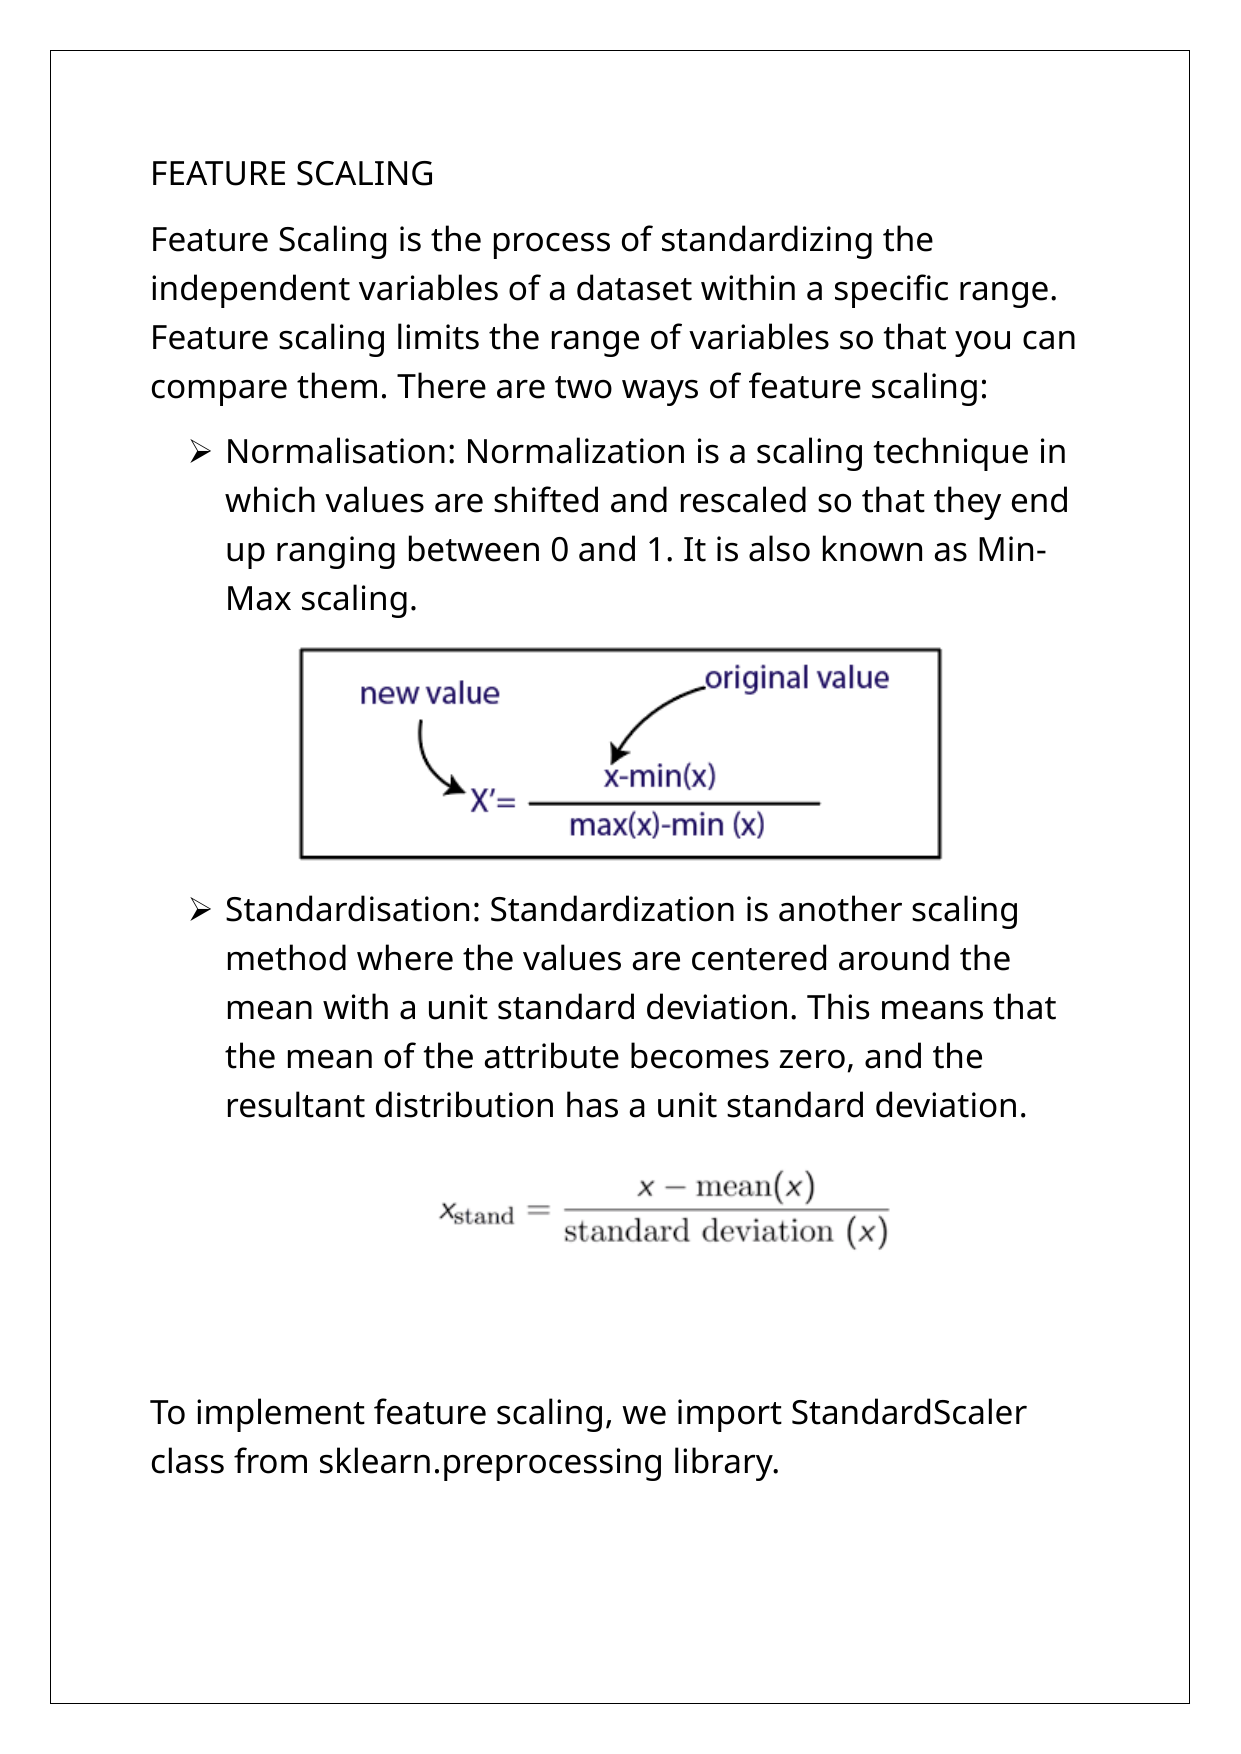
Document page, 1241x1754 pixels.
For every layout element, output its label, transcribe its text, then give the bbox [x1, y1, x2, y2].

text Feature Scaling is the process of standardizing the independent variables of a dataset within a specific range. Feature scaling limits the range of variables so that you can compare them. There are two ways of feature scaling: [150, 216, 1090, 408]
text To implement feature scaling, we import StandardScaler class from sklearn.preprocessing library. [150, 1389, 1090, 1483]
list Standardisation: Standardization is another scaling method where the values are centered around the mean with a unit standard deviation. This means that the mean of the attribute becomes zero, and the resultant distribution has a unit standard deviation. [187, 886, 1090, 1127]
list Normalisation: Normalization is a scaling technique in which values are shifted and rescaled so that they end up ranging between 0 and 1. It is also known as Min-Max scaling. [187, 428, 1090, 620]
text FEATURE SCALING [150, 150, 1090, 195]
picture [300, 1130, 1012, 1305]
picture [293, 640, 947, 867]
